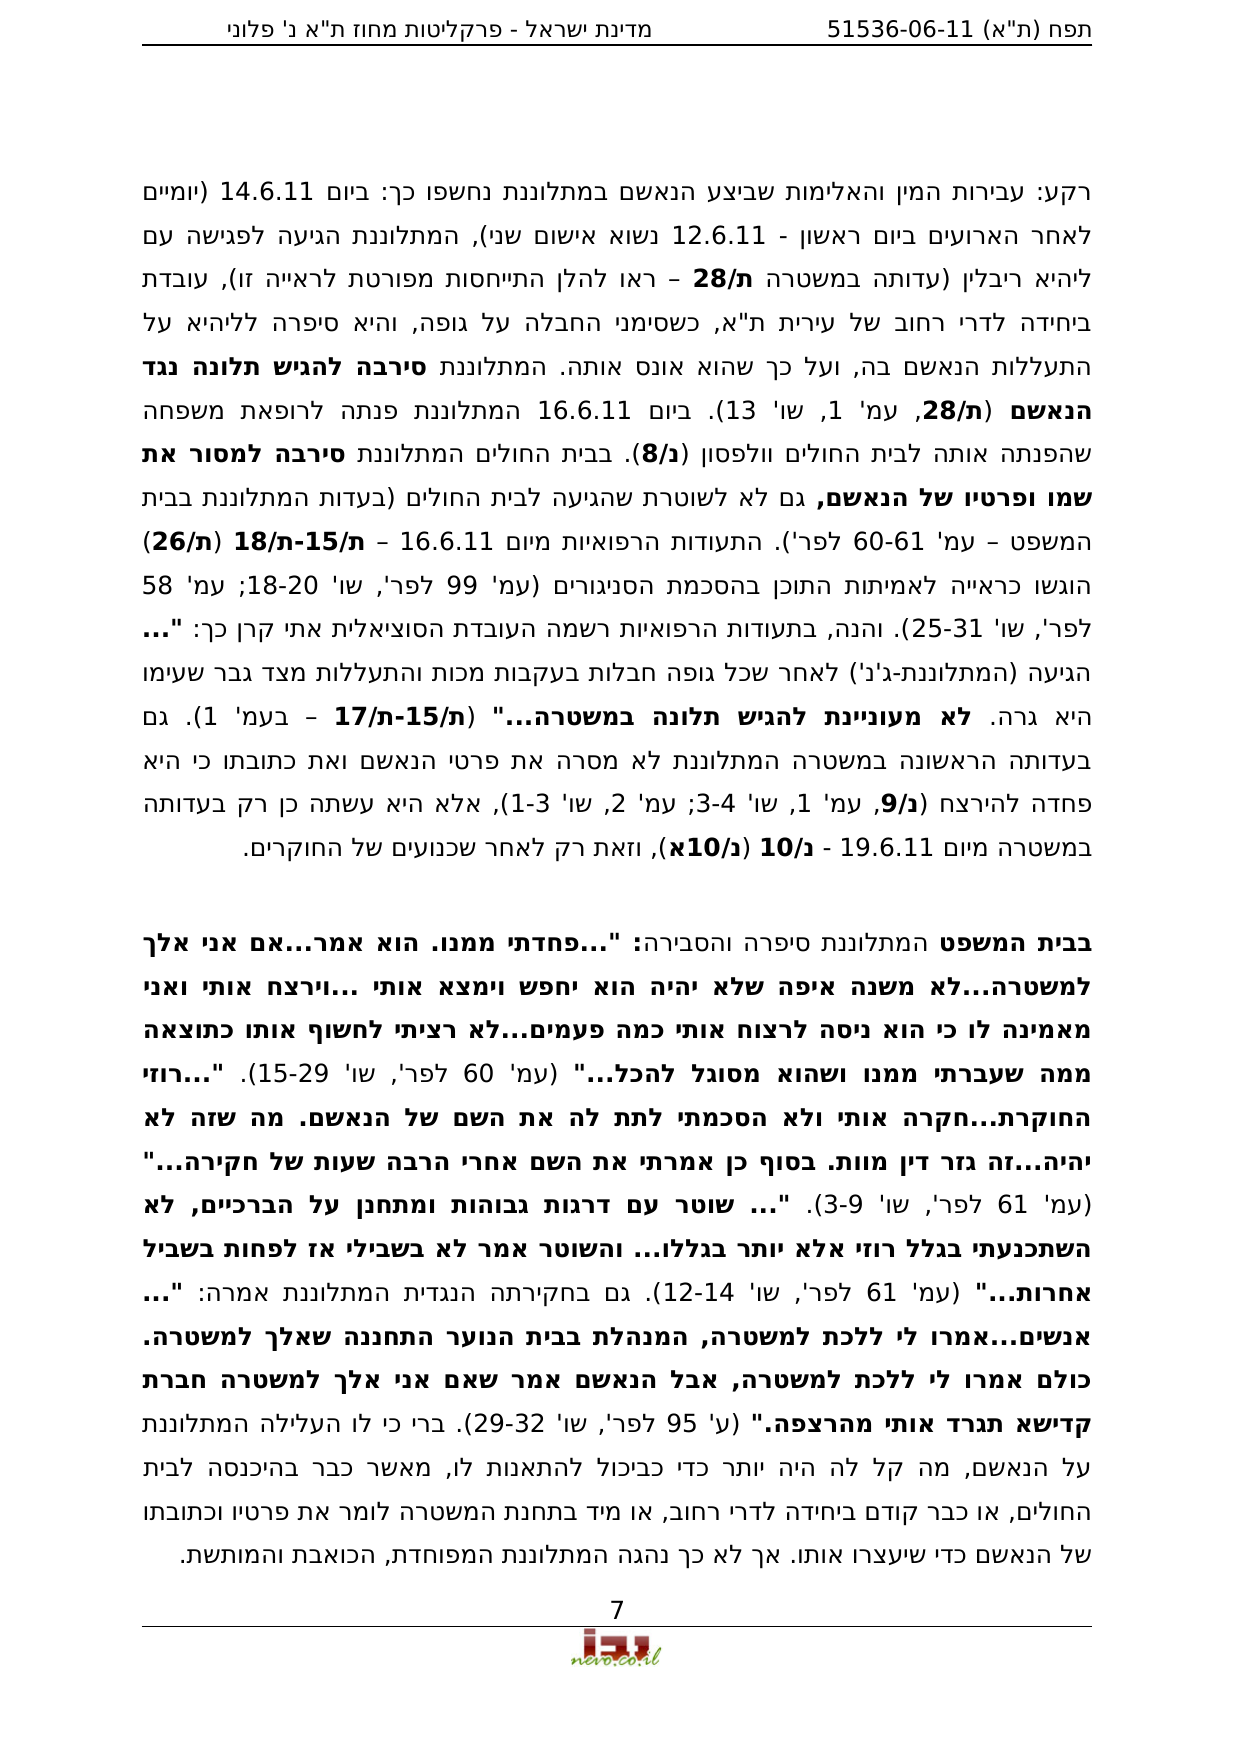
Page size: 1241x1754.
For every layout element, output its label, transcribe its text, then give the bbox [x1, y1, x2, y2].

text בבית המשפט המתלוננת סיפרה והסבירה: "...פחדתי ממנו. הוא אמר...אם אני אלך למשטרה...לא משנה איפה שלא יהיה הוא יחפש וימצא אותי ...וירצח אותי ואני מאמינה לו כי הוא ניסה לרצוח אותי כמה פעמים...לא רציתי לחשוף אותו כתוצאה ממה שעברתי ממנו ושהוא מסוגל להכל..." (עמ' 60 לפר', שו' 15-29). "...רוזי החוקרת...חקרה אותי ולא הסכמתי לתת לה את השם של הנאשם. מה שזה לא יהיה...זה גזר דין מוות. בסוף כן אמרתי את השם אחרי הרבה שעות של חקירה..." (עמ' 61 לפר', שו' 3-9). "... שוטר עם דרגות גבוהות ומתחנן על הברכיים, לא השתכנעתי בגלל רוזי אלא יותר בגללו... והשוטר אמר לא בשבילי אז לפחות בשביל אחרות..." (עמ' 61 לפר', שו' 12-14). גם בחקירתה הנגדית המתלוננת אמרה: "...אנשים...אמרו לי ללכת למשטרה, המנהלת בבית הנוער התחננה שאלך למשטרה. כולם אמרו לי ללכת למשטרה, אבל הנאשם אמר שאם אני אלך למשטרה חברת קדישא תגרד אותי מהרצפה." (ע' 95 לפר', שו' 29-32). ברי כי לו העלילה המתלוננת על הנאשם, מה קל לה היה יותר כדי כביכול להתאנות לו, מאשר כבר בהיכנסה לבית החולים, או כבר קודם ביחידה לדרי רחוב, או מיד בתחנת המשטרה לומר את פרטיו וכתובתו של הנאשם כדי שיעצרו אותו. אך לא כך נהגה המתלוננת המפוחדת, הכואבת והמותשת. [142, 928, 1092, 1570]
text רקע: עבירות המין והאלימות שביצע הנאשם במתלוננת נחשפו כך: ביום 14.6.11 (יומיים לאחר הארועים ביום ראשון - 12.6.11 נשוא אישום שני), המתלוננת הגיעה לפגישה עם ליהיא ריבלין (עדותה במשטרה ת/28 – ראו להלן התייחסות מפורטת לראייה זו), עובדת ביחידה לדרי רחוב של עירית ת"א, כשסימני החבלה על גופה, והיא סיפרה לליהיא על התעללות הנאשם בה, ועל כך שהוא אונס אותה. המתלוננת סירבה להגיש תלונה נגד הנאשם (ת/28, עמ' 1, שו' 13). ביום 16.6.11 המתלוננת פנתה לרופאת משפחה שהפנתה אותה לבית החולים וולפסון (נ/8). בבית החולים המתלוננת סירבה למסור את שמו ופרטיו של הנאשם, גם לא לשוטרת שהגיעה לבית החולים (בעדות המתלוננת בבית המשפט – עמ' 60-61 לפר'). התעודות הרפואיות מיום 16.6.11 – ת/15-ת/18 (ת/26) הוגשו כראייה לאמיתות התוכן בהסכמת הסניגורים (עמ' 99 לפר', שו' 18-20; עמ' 58 לפר', שו' 25-31). והנה, בתעודות הרפואיות רשמה העובדת הסוציאלית אתי קרן כך: "...הגיעה (המתלוננת-ג'נ') לאחר שכל גופה חבלות בעקבות מכות והתעללות מצד גבר שעימו היא גרה. לא מעוניינת להגיש תלונה במשטרה..." (ת/15-ת/17 – בעמ' 1). גם בעדותה הראשונה במשטרה המתלוננת לא מסרה את פרטי הנאשם ואת כתובתו כי היא פחדה להירצח (נ/9, עמ' 1, שו' 3-4; עמ' 2, שו' 1-3), אלא היא עשתה כן רק בעדותה במשטרה מיום 19.6.11 - נ/10 (נ/10א), וזאת רק לאחר שכנועים של החוקרים. [142, 177, 1092, 863]
picture [571, 1628, 663, 1667]
